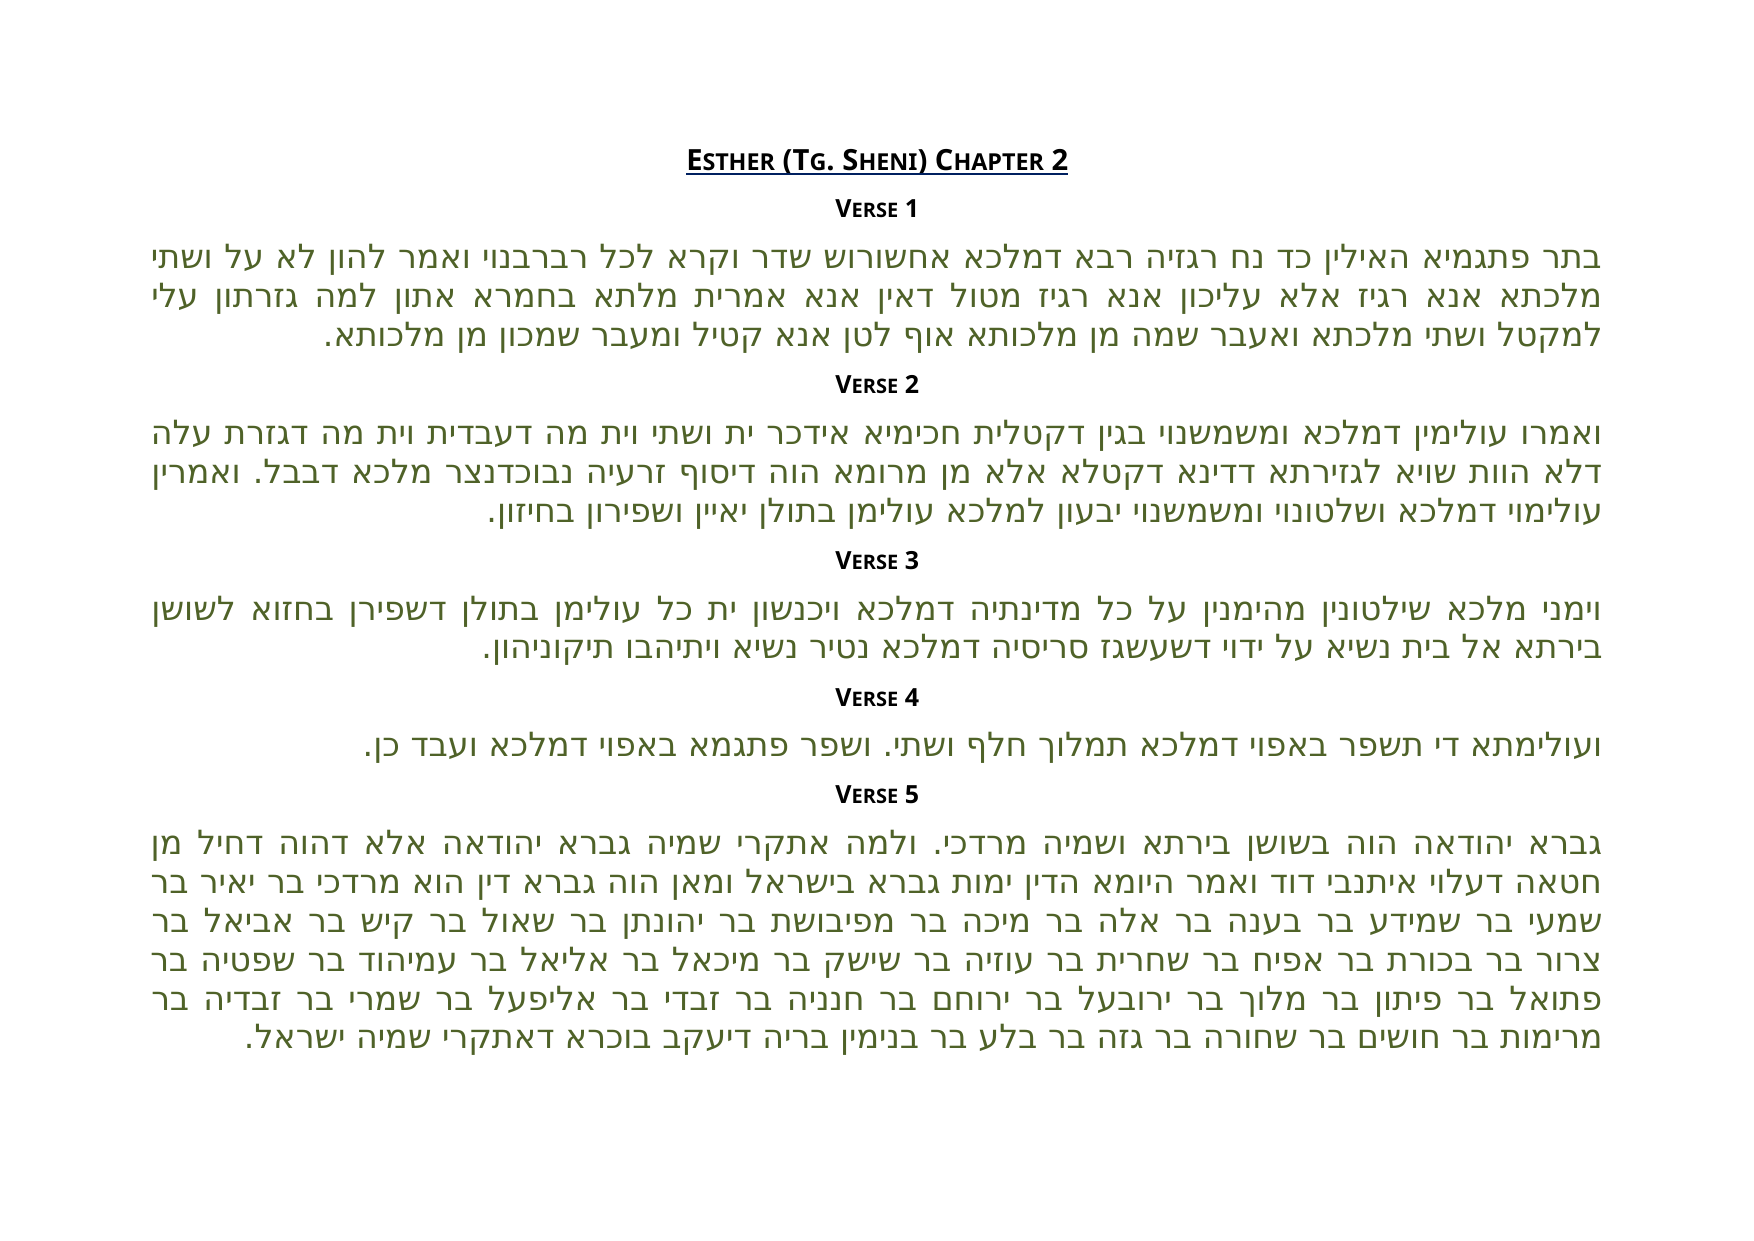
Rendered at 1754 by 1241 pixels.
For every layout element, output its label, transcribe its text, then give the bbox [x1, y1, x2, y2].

text בתר פתגמיא האילין כד נח רגזיה רבא דמלכא אחשורוש שדר וקרא לכל רברבנוי ואמר להון לא על ושתי מלכתא אנא רגיז אלא עליכון אנא רגיז מטול דאין אנא אמרית מלתא בחמרא אתון למה גזרתון עלי למקטל ושתי מלכתא ואעבר שמה מן מלכותא אוף לטן אנא קטיל ומעבר שמכון מן מלכותא. [150, 238, 1604, 354]
text Verse 2 [150, 367, 1604, 401]
text ועולימתא די תשפר באפוי דמלכא תמלוך חלף ושתי. ושפר פתגמא באפוי דמלכא ועבד כן. [150, 726, 1604, 764]
text גברא יהודאה הוה בשושן בירתא ושמיה מרדכי. ולמה אתקרי שמיה גברא יהודאה אלא דהוה דחיל מן חטאה דעלוי איתנבי דוד ואמר היומא הדין ימות גברא בישראל ומאן הוה גברא דין הוא מרדכי בר יאיר בר שמעי בר שמידע בר בענה בר אלה בר מיכה בר מפיבושת בר יהונתן בר שאול בר קיש בר אביאל בר צרור בר בכורת בר אפיח בר שחרית בר עוזיה בר שישק בר מיכאל בר אליאל בר עמיהוד בר שפטיה בר פתואל בר פיתון בר מלוך בר ירובעל בר ירוחם בר חנניה בר זבדי בר אליפעל בר שמרי בר זבדיה בר מרימות בר חושים בר שחורה בר גזה בר בלע בר בנימין בריה דיעקב בוכרא דאתקרי שמיה ישראל. [150, 824, 1604, 1057]
text Verse 3 [150, 542, 1604, 576]
text Verse 1 [150, 191, 1604, 225]
text Verse 5 [150, 777, 1604, 811]
text Esther (Tg. Sheni) Chapter 2 [150, 139, 1604, 179]
text ואמרו עולימין דמלכא ומשמשנוי בגין דקטלית חכימיא אידכר ית ושתי וית מה דעבדית וית מה דגזרת עלה דלא הוות שויא לגזירתא דדינא דקטלא אלא מן מרומא הוה דיסוף זרעיה נבוכדנצר מלכא דבבל. ואמרין עולימוי דמלכא ושלטונוי ומשמשנוי יבעון למלכא עולימן בתולן יאיין ושפירון בחיזון. [150, 413, 1604, 530]
text Verse 4 [150, 679, 1604, 713]
text וימני מלכא שילטונין מהימנין על כל מדינתיה דמלכא ויכנשון ית כל עולימן בתולן דשפירן בחזוא לשושן בירתא אל בית נשיא על ידוי דשעשגז סריסיה דמלכא נטיר נשיא ויתיהבו תיקוניהון. [150, 589, 1604, 667]
